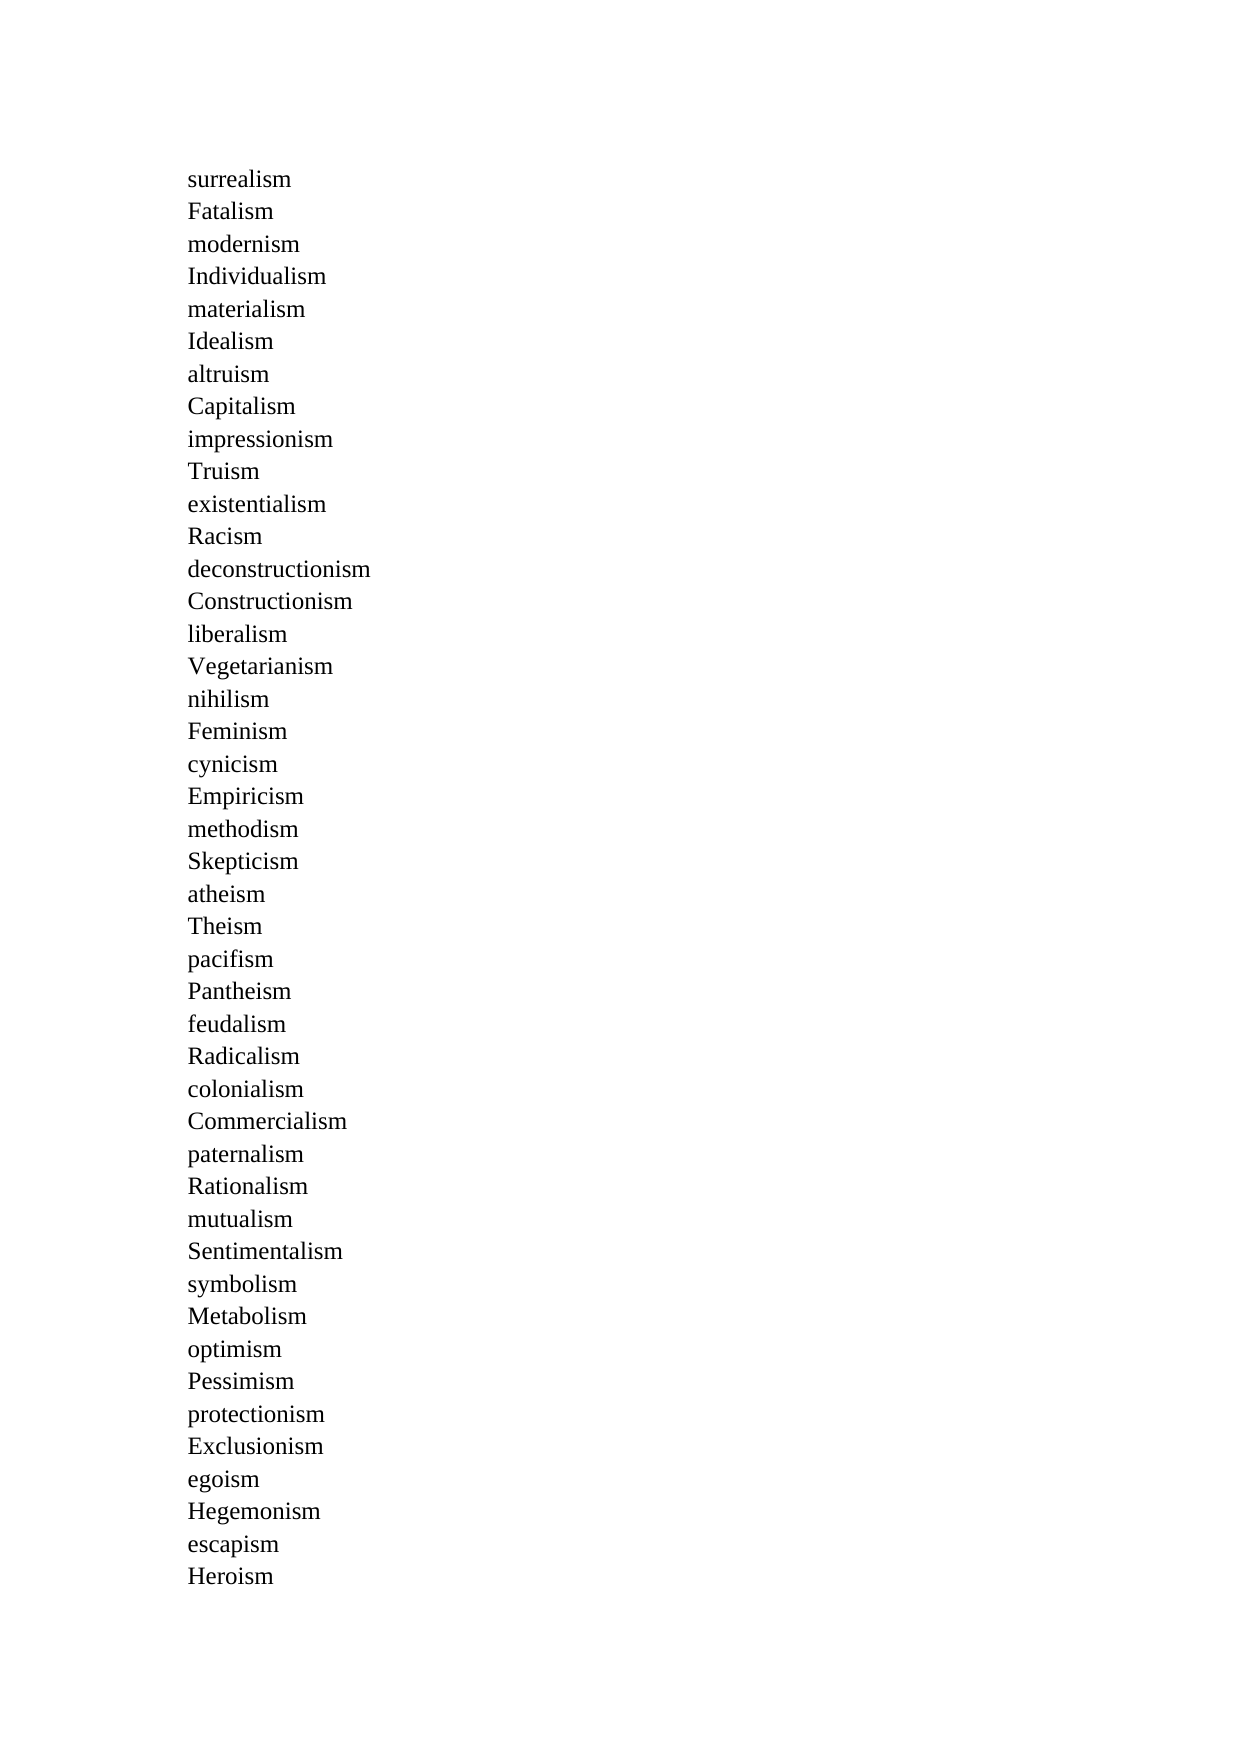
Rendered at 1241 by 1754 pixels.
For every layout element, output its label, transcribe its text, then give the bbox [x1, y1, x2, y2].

text Exclusionism [187, 1429, 1053, 1462]
text Theism [187, 909, 1053, 942]
text colonialism [187, 1072, 1053, 1104]
text materialism [187, 292, 1053, 324]
text egoism [187, 1462, 1053, 1494]
text Racism [187, 519, 1053, 552]
text Heroism [187, 1559, 1053, 1592]
text feudalism [187, 1007, 1053, 1039]
text modernism [187, 227, 1053, 259]
text nihilism [187, 682, 1053, 714]
text cynicism [187, 747, 1053, 779]
text Feminism [187, 714, 1053, 747]
text Truism [187, 454, 1053, 487]
text liberalism [187, 617, 1053, 649]
text Commercialism [187, 1104, 1053, 1137]
text impressionism [187, 422, 1053, 454]
text Metabolism [187, 1299, 1053, 1332]
text Radicalism [187, 1039, 1053, 1072]
text Individualism [187, 259, 1053, 292]
text Empiricism [187, 779, 1053, 812]
text Hegemonism [187, 1494, 1053, 1527]
text Pantheism [187, 974, 1053, 1007]
text altruism [187, 357, 1053, 389]
text Constructionism [187, 584, 1053, 617]
text mutualism [187, 1202, 1053, 1234]
text Idealism [187, 324, 1053, 357]
text Vegetarianism [187, 649, 1053, 682]
text Rationalism [187, 1169, 1053, 1202]
text symbolism [187, 1267, 1053, 1299]
text atheism [187, 877, 1053, 909]
text Sentimentalism [187, 1234, 1053, 1267]
text paternalism [187, 1137, 1053, 1169]
text optimism [187, 1332, 1053, 1364]
text Capitalism [187, 389, 1053, 422]
text Fatalism [187, 194, 1053, 227]
text deconstructionism [187, 552, 1053, 584]
text Skepticism [187, 844, 1053, 877]
text Pessimism [187, 1364, 1053, 1397]
text pacifism [187, 942, 1053, 974]
text escapism [187, 1527, 1053, 1559]
text surrealism [187, 162, 1053, 194]
text methodism [187, 812, 1053, 844]
text protectionism [187, 1397, 1053, 1429]
text existentialism [187, 487, 1053, 519]
